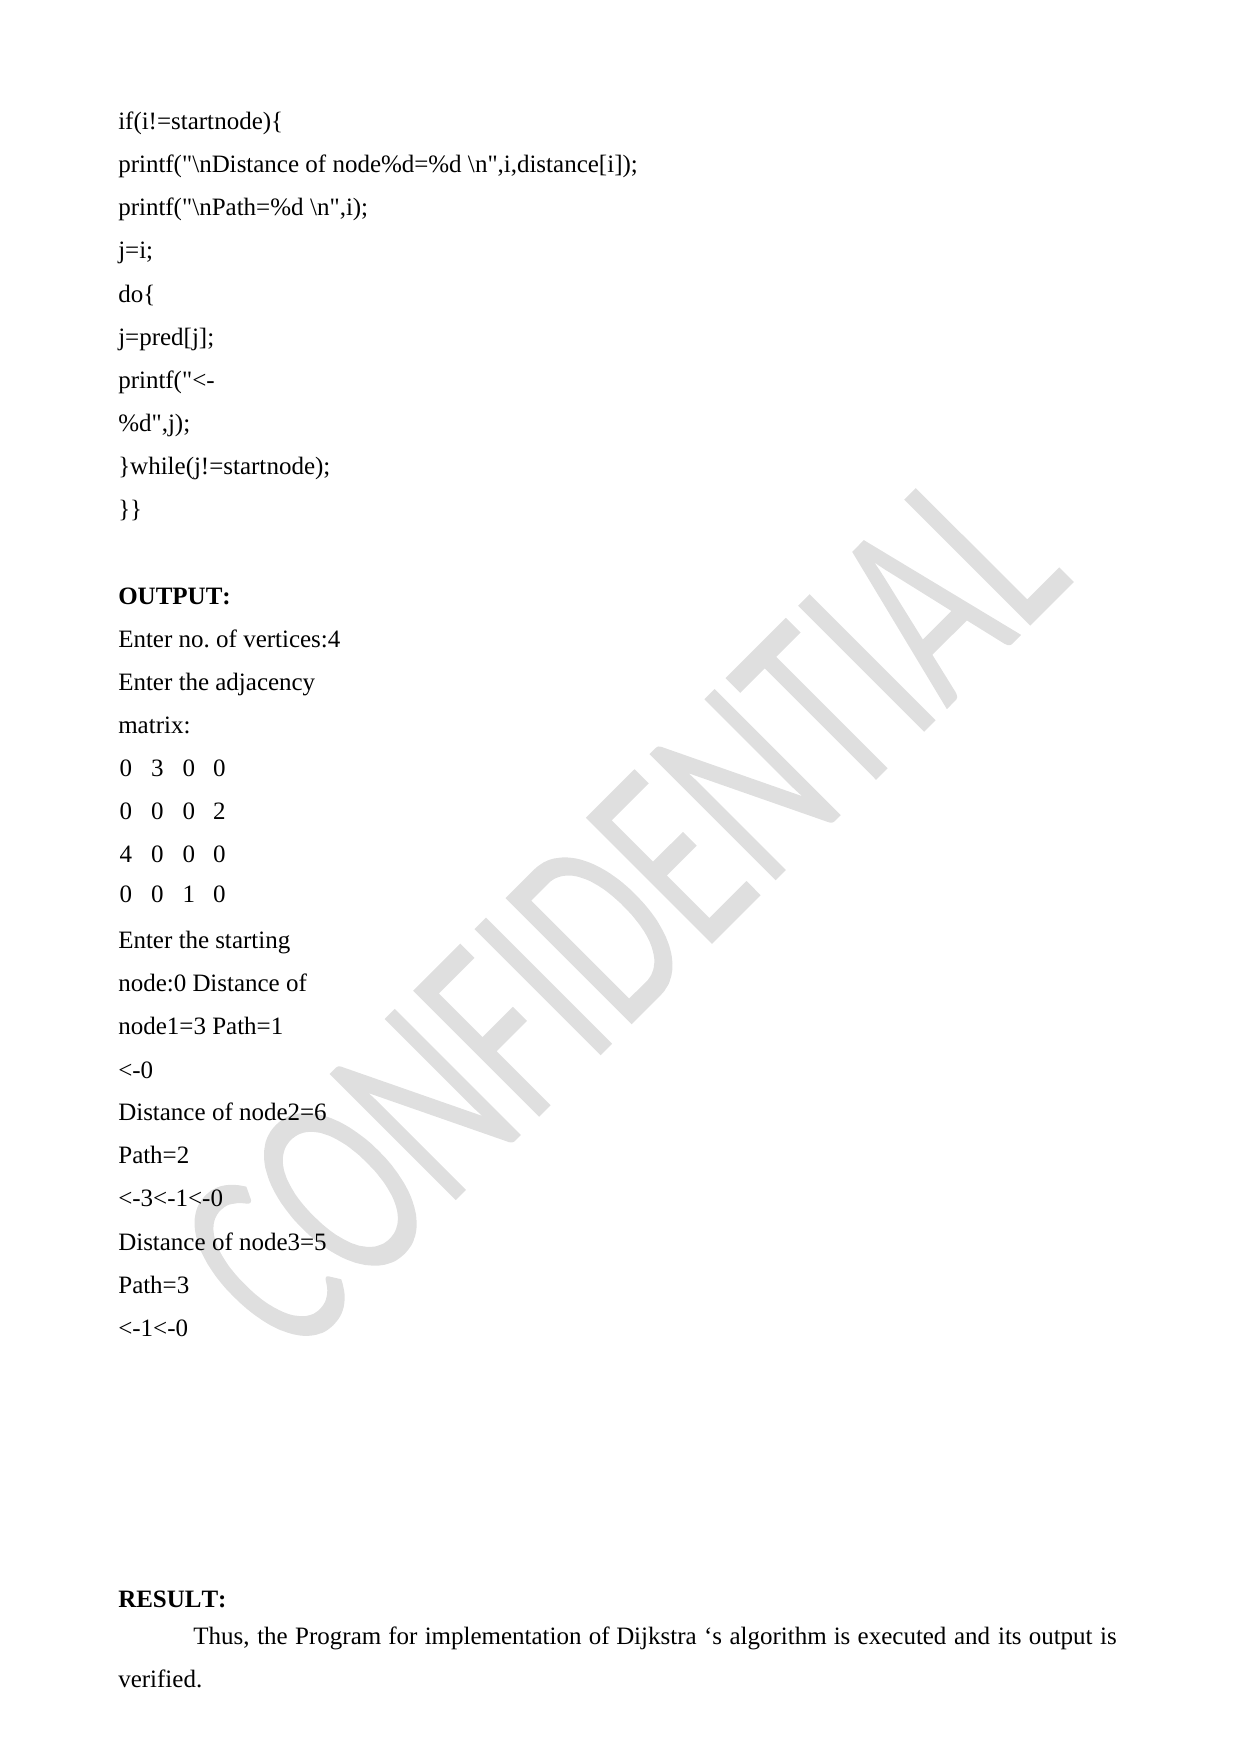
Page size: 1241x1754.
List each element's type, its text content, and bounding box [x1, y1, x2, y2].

text }while(j!=startnode); [118, 451, 1215, 480]
text printf("\nDistance of node%d=%d \n",i,distance[i]); printf("\nPath=%d \n",i); [118, 149, 639, 221]
table_cell 0 [141, 877, 173, 910]
text Distance of node3=5 Path=3 [118, 1227, 328, 1299]
table_cell 0 [141, 835, 173, 877]
table_cell 2 [204, 792, 230, 834]
table_cell 0 [141, 792, 173, 834]
table_cell 0 [114, 877, 141, 910]
text Thus, the Program for implementation of Dijkstra ‘s algorithm is executed and its output is verified. [118, 1621, 1131, 1693]
table_cell 0 [173, 792, 203, 834]
table_cell 0 [204, 877, 230, 910]
table_header 3 [141, 758, 173, 792]
table_cell 0 [173, 835, 203, 877]
text j=i; do{ [118, 235, 157, 307]
table_cell 4 [114, 835, 141, 877]
table_cell 1 [173, 877, 203, 910]
text }} [118, 494, 1215, 523]
text Enter no. of vertices:4 Enter the adjacency matrix: [118, 624, 392, 739]
table_header 0 [204, 758, 230, 792]
text <-1<-0 [118, 1314, 1215, 1342]
text <-0 [118, 1055, 1215, 1083]
subtitle RESULT: [118, 1584, 1215, 1613]
table_cell 0 [114, 792, 141, 834]
text Distance of node2=6 Path=2 [118, 1097, 328, 1169]
table_cell 0 [204, 835, 230, 877]
table_header 0 [114, 758, 141, 792]
text if(i!=startnode){ [118, 106, 1215, 135]
subtitle OUTPUT: [118, 581, 1215, 609]
text <-3<-1<-0 [118, 1183, 1215, 1212]
table_header 0 [173, 758, 203, 792]
text j=pred[j]; printf("<-%d",j); [118, 322, 286, 437]
text Enter the starting node:0 Distance of node1=3 Path=1 [118, 925, 364, 1040]
